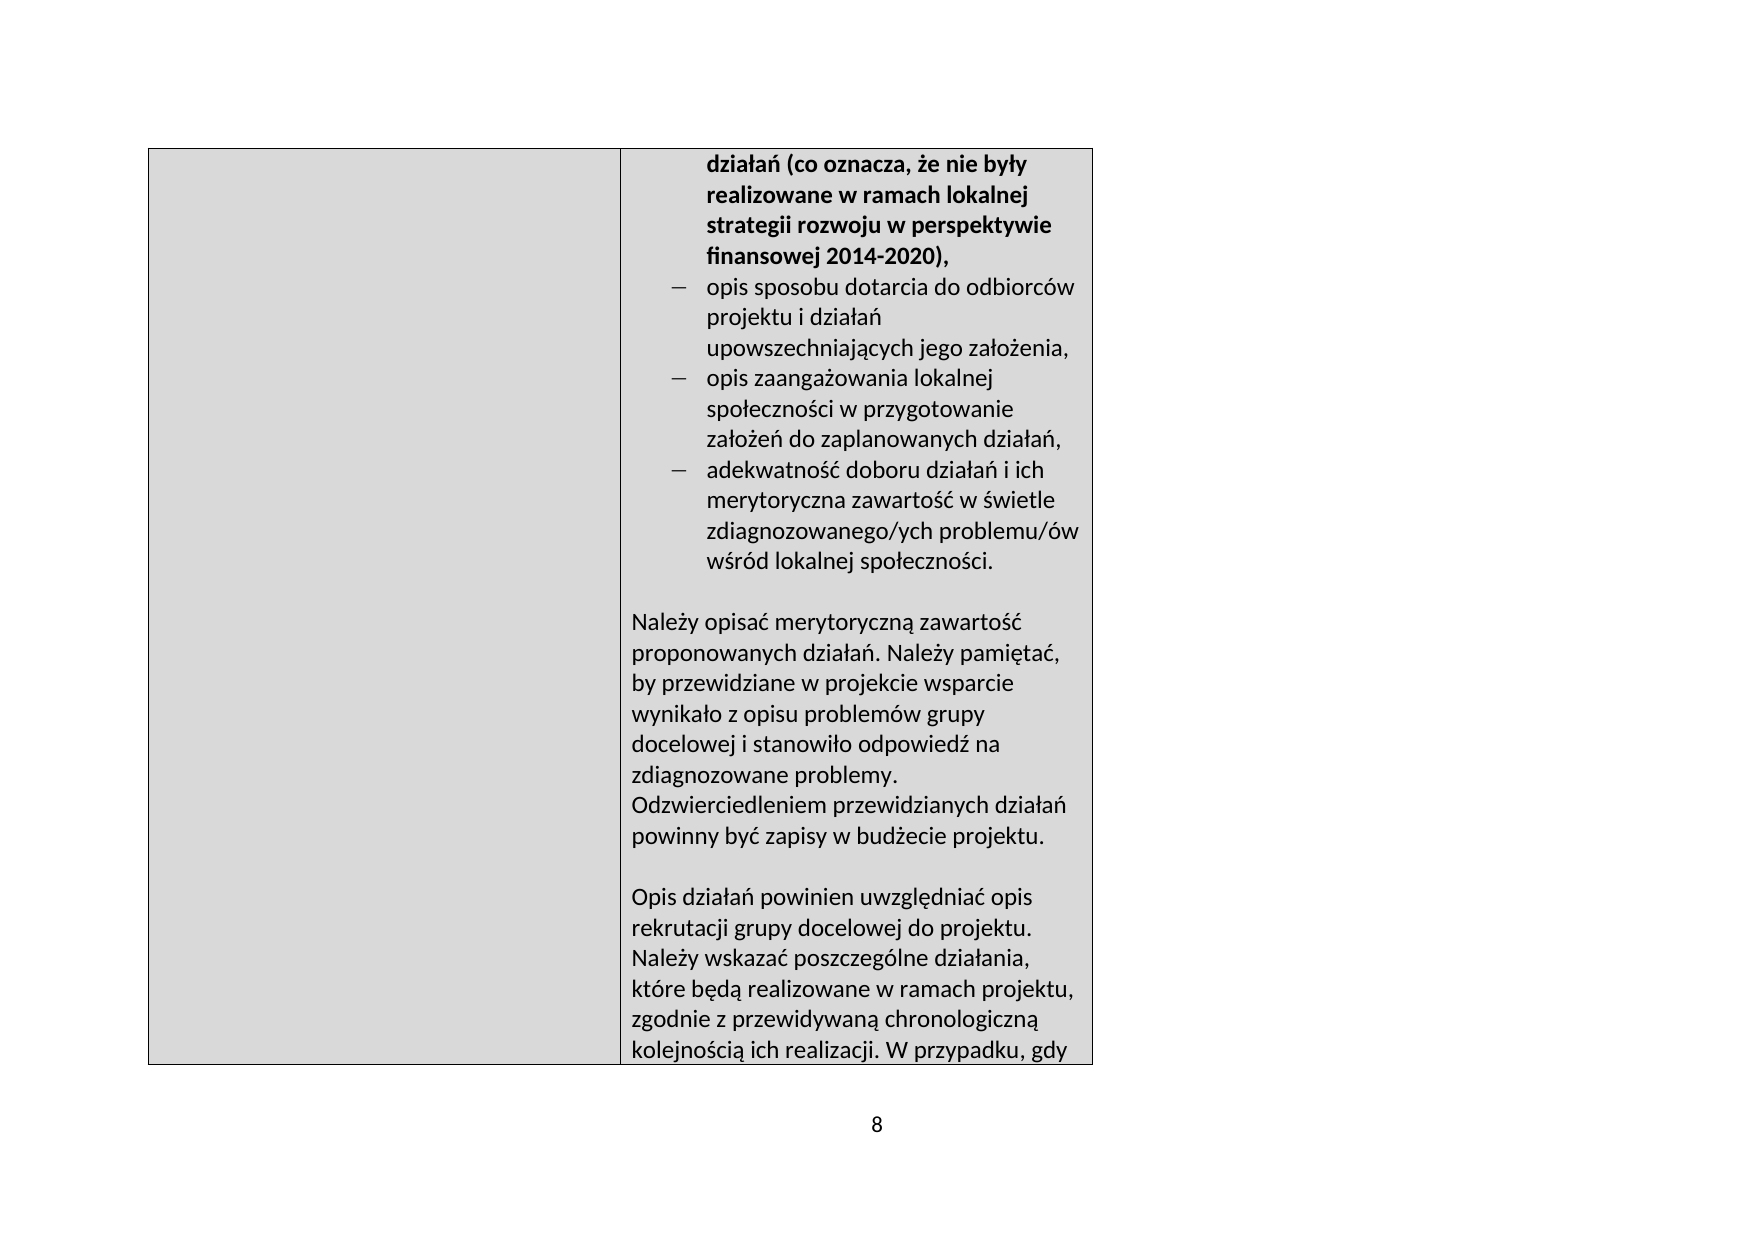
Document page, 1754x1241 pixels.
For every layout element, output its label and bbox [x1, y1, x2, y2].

table_cell [621, 149, 1092, 1064]
